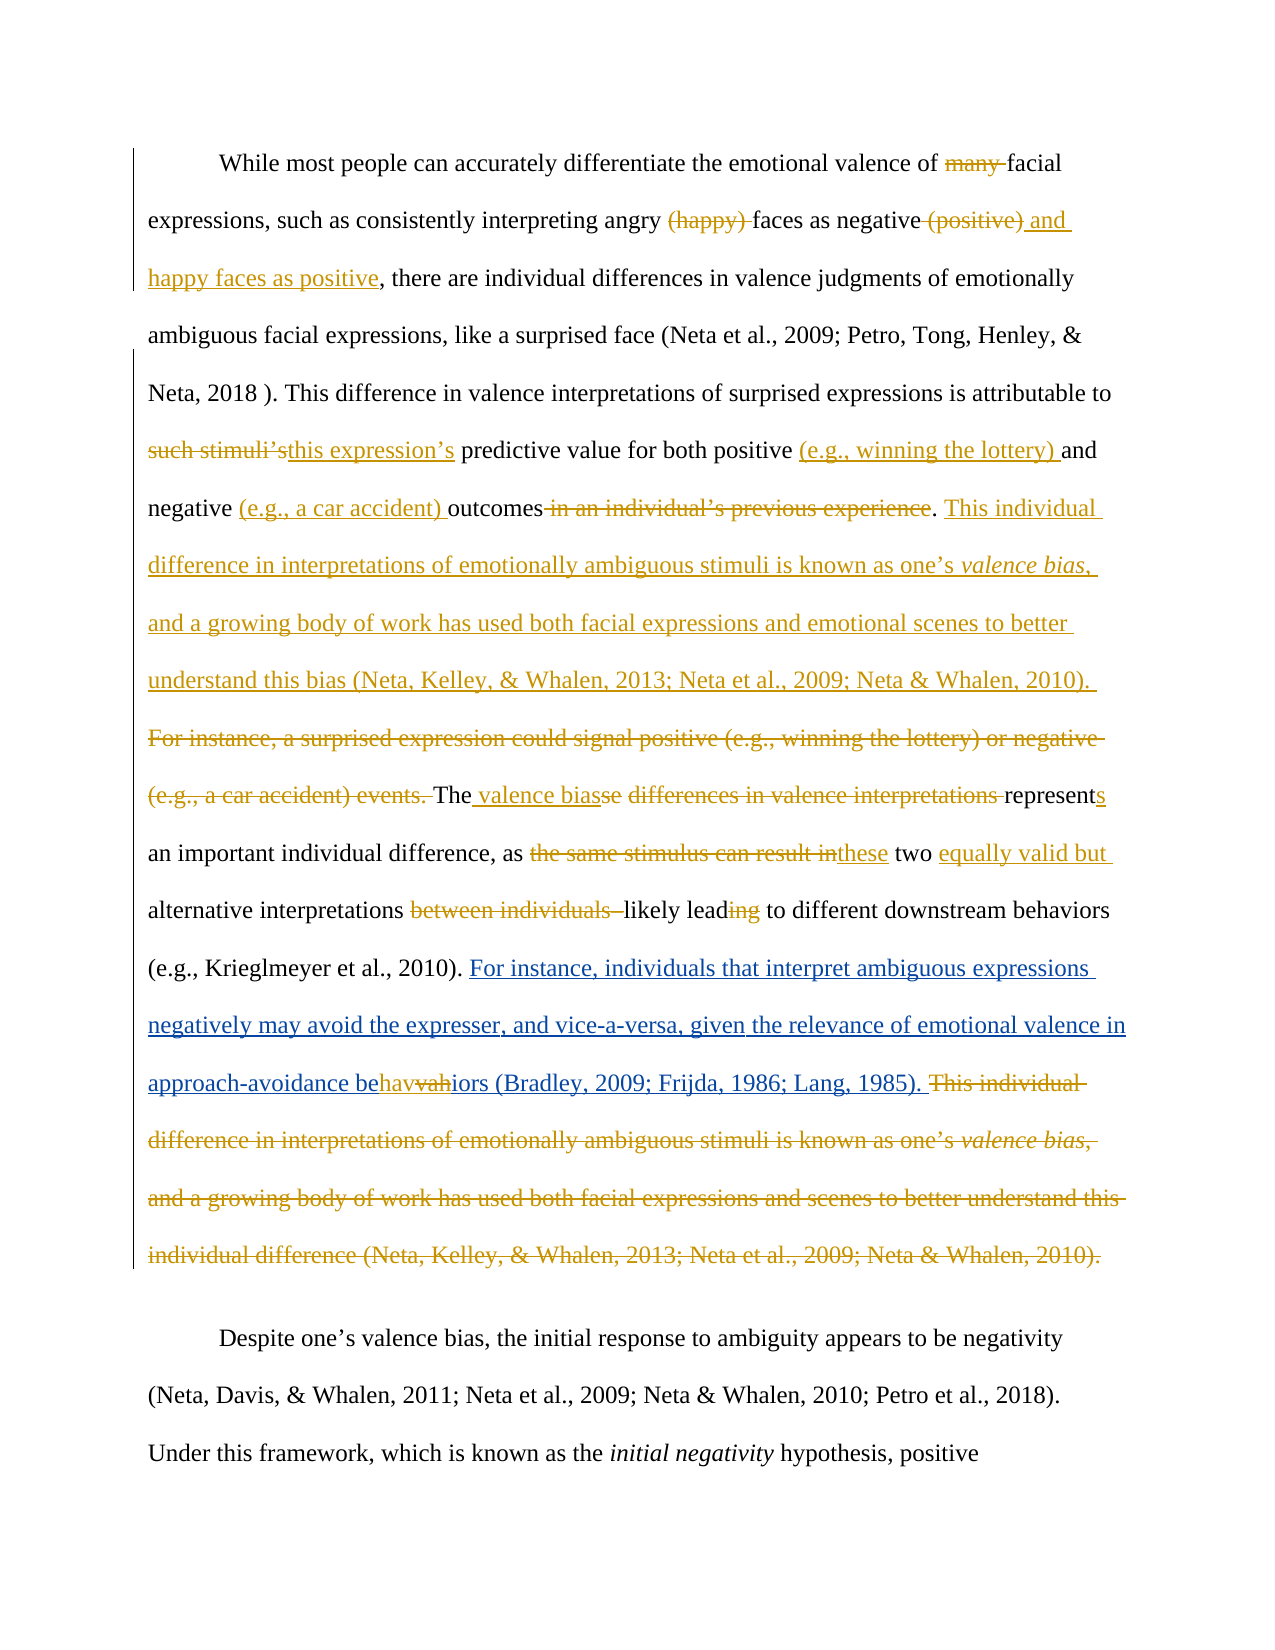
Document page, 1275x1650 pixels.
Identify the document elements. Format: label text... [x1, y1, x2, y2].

text While most people can accurately differentiate the emotional valence of facial expressions, such as consistently interpreting angry faces as negative, there are individual differences in valence judgments of emotionally ambiguous facial expressions, like a surprised face (Neta et al., 2009; Petro, Tong, Henley, & Neta, 2018 ). This difference in valence interpretations of surprised expressions is attributable to predictive value for both positive and negative outcomes. The represent an important individual difference, as two alternative interpretations likely lead to different downstream behaviors (e.g., Krieglmeyer et al., 2010). [148, 148, 1127, 1269]
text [148, 1323, 1127, 1466]
